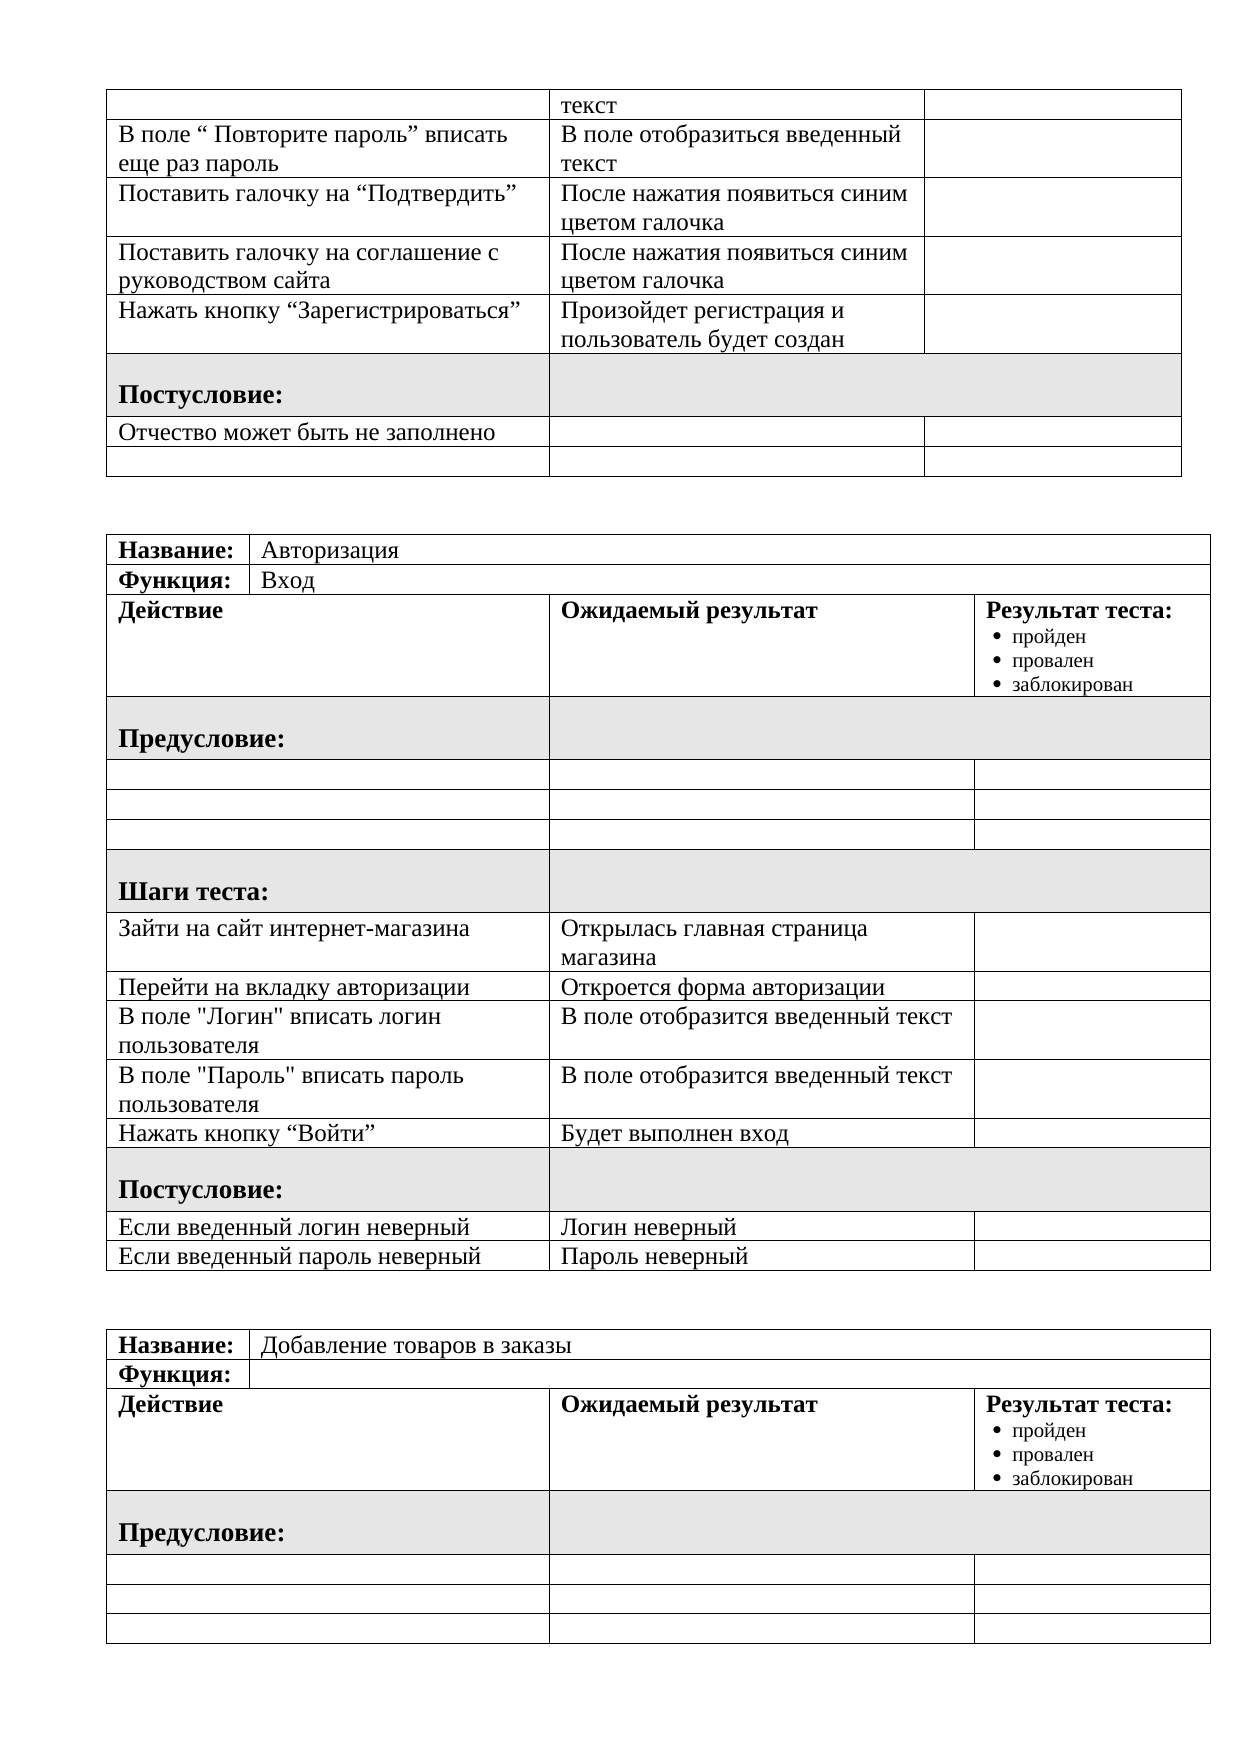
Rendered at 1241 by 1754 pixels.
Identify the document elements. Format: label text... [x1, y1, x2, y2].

table_cell [550, 1491, 1210, 1554]
table_cell Будет выполнен вход [550, 1119, 974, 1147]
table_cell Предусловие: [107, 1491, 549, 1554]
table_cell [550, 90, 924, 118]
table_cell Постусловие: [107, 1148, 549, 1211]
table_cell [975, 1119, 1210, 1147]
table_cell [107, 790, 549, 819]
table_cell Вход [250, 565, 1210, 594]
table_cell [550, 1585, 974, 1613]
table_cell Действие [107, 1389, 549, 1490]
table_cell [925, 120, 1181, 177]
table_cell В поле отобразится введенный текст [550, 1001, 974, 1059]
table_cell Зайти на сайт интернет-магазина [107, 913, 549, 971]
table_cell Если введенный логин неверный [107, 1212, 549, 1240]
table_cell [925, 447, 1181, 476]
table_cell [107, 447, 549, 476]
table_cell [107, 1614, 549, 1643]
table_cell После нажатия появиться синим цветом галочка [550, 237, 924, 294]
table_cell [975, 1585, 1210, 1613]
table_cell [925, 237, 1181, 294]
table_cell [550, 1555, 974, 1583]
table_cell Функция: [107, 1360, 249, 1388]
table_cell [975, 1001, 1210, 1059]
table_cell [925, 90, 1181, 118]
table_cell [925, 295, 1181, 353]
table_cell Если введенный пароль неверный [107, 1241, 549, 1270]
table_cell Ожидаемый результат [550, 595, 974, 696]
table_cell Отчество может быть не заполнено [107, 417, 549, 446]
table_cell [550, 1148, 1210, 1211]
table_cell [107, 1555, 549, 1583]
table_cell [975, 1241, 1210, 1270]
table_cell [975, 760, 1210, 789]
table_cell Нажать кнопку “Зарегистрироваться” [107, 295, 549, 353]
table_cell [975, 820, 1210, 848]
table_cell Действие [107, 595, 549, 696]
table_cell [550, 760, 974, 789]
table_cell Нажать кнопку “Войти” [107, 1119, 549, 1147]
table_cell В поле "Пароль" вписать пароль пользователя [107, 1060, 549, 1117]
table_cell В поле "Логин" вписать логин пользователя [107, 1001, 549, 1059]
table_cell Предусловие: [107, 697, 549, 759]
table_cell [550, 790, 974, 819]
table_cell [975, 1212, 1210, 1240]
table_cell Перейти на вкладку авторизации [107, 972, 549, 1000]
table_header Авторизация [250, 535, 1210, 564]
table_cell В поле “ Повторите пароль” вписать еще раз пароль [107, 120, 549, 177]
table_cell [975, 1555, 1210, 1583]
table_cell В поле отобразится введенный текст [550, 1060, 974, 1117]
table_cell [975, 790, 1210, 819]
table_cell Поставить галочку на соглашение с руководством сайта [107, 237, 549, 294]
table_cell После нажатия появиться синим цветом галочка [550, 178, 924, 236]
table_cell [107, 760, 549, 789]
table_cell [550, 447, 924, 476]
table_cell Шаги теста: [107, 850, 549, 912]
table_header Название: [107, 535, 249, 564]
table_cell Ожидаемый результат [550, 1389, 974, 1490]
table_cell [250, 1360, 1210, 1388]
table_cell Пароль неверный [550, 1241, 974, 1270]
table_cell [107, 1585, 549, 1613]
table_cell [550, 697, 1210, 759]
table_cell [975, 1614, 1210, 1643]
table_cell Логин неверный [550, 1212, 974, 1240]
table_cell [975, 972, 1210, 1000]
table_cell [550, 820, 974, 848]
table_cell Поставить галочку на “Подтвердить” [107, 178, 549, 236]
table_cell [975, 1060, 1210, 1117]
table_cell Результат теста: пройден провален заблокирован [975, 1389, 1210, 1490]
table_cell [107, 90, 549, 118]
table_cell [925, 417, 1181, 446]
table_header Добавление товаров в заказы [250, 1330, 1210, 1358]
table_cell [107, 820, 549, 848]
table_cell Постусловие: [107, 354, 549, 416]
table_cell [550, 417, 924, 446]
table_cell Функция: [107, 565, 249, 594]
table_cell [925, 178, 1181, 236]
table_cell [550, 120, 924, 177]
table_header Название: [107, 1330, 249, 1358]
table_cell [550, 1614, 974, 1643]
table_cell Произойдет регистрация и пользователь будет создан [550, 295, 924, 353]
table_cell Открылась главная страница магазина [550, 913, 974, 971]
table_cell Откроется форма авторизации [550, 972, 974, 1000]
table_cell [975, 913, 1210, 971]
table_cell [550, 354, 1181, 416]
table_cell [550, 850, 1210, 912]
table_cell Результат теста: пройден провален заблокирован [975, 595, 1210, 696]
